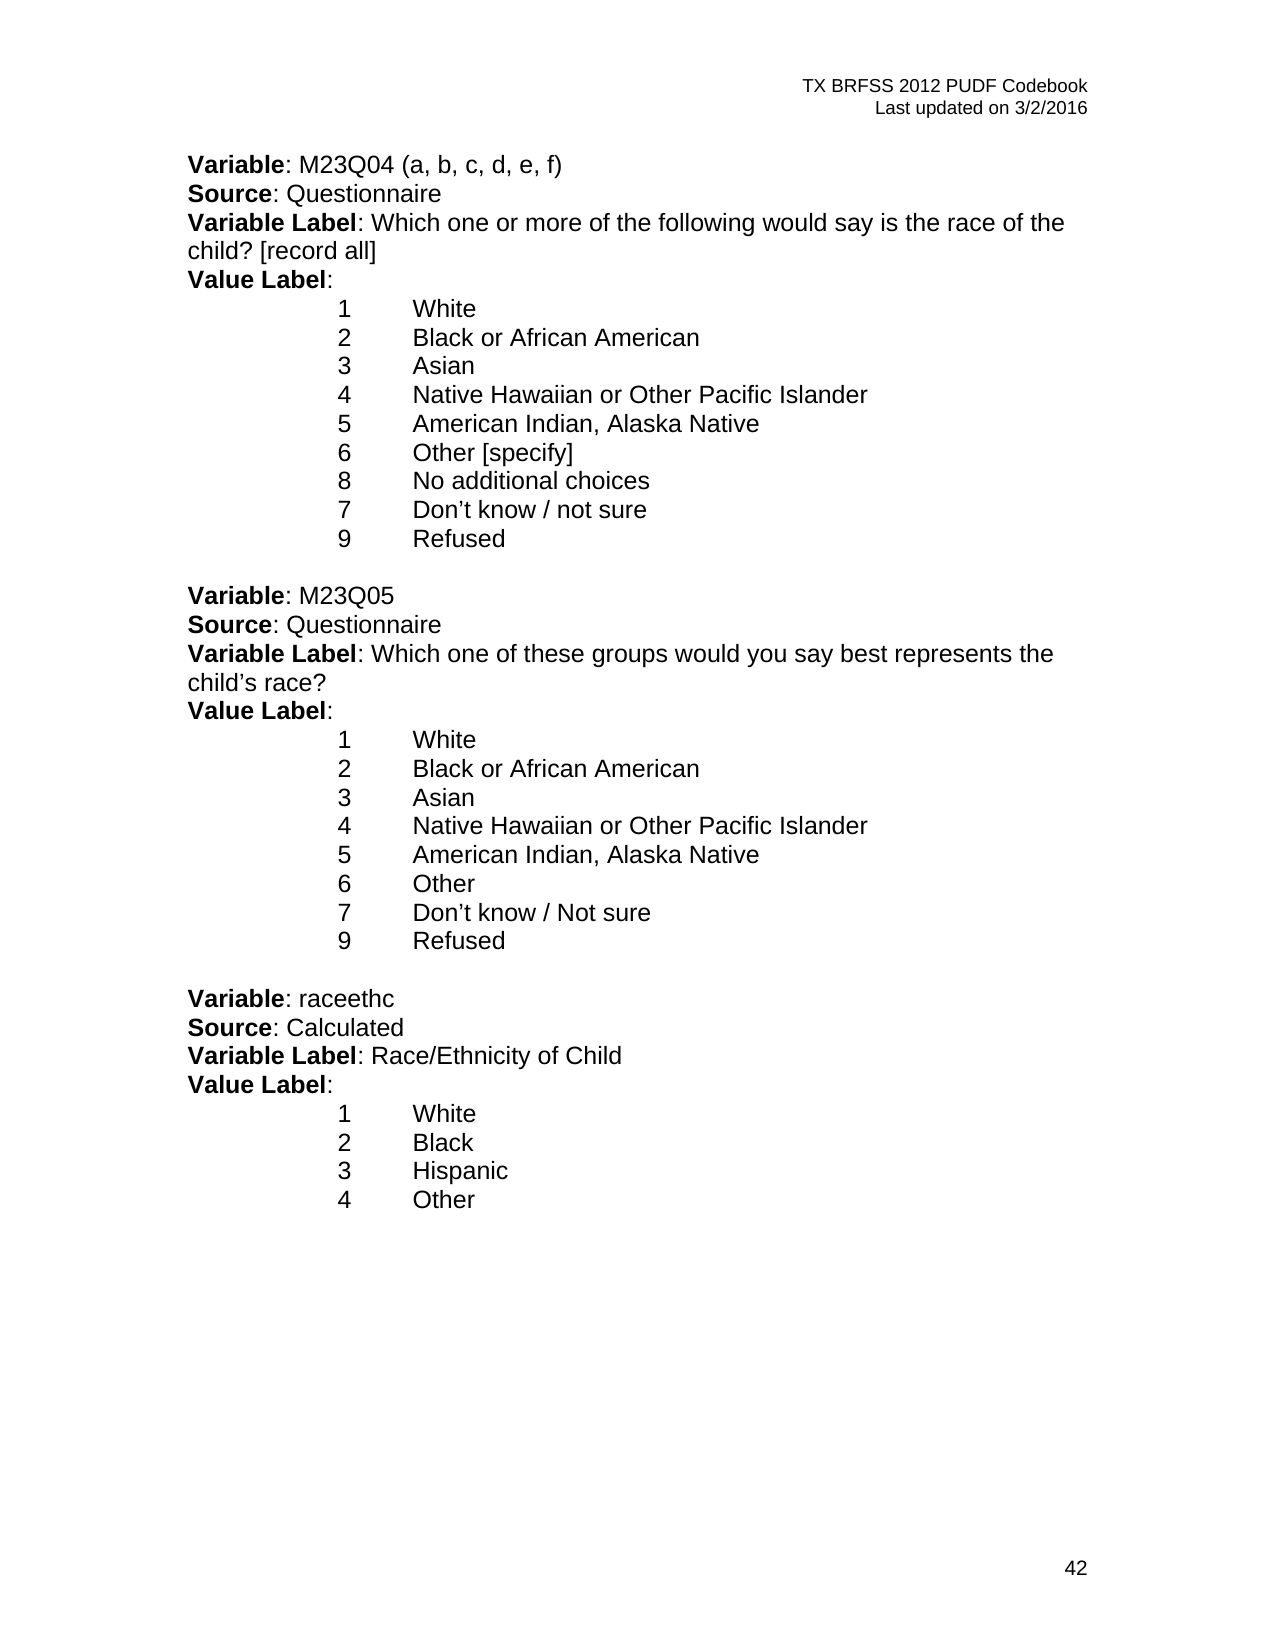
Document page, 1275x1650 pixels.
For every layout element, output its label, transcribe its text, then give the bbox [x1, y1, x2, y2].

text 2 Black [187, 1127, 1087, 1156]
text 3 Asian [187, 782, 1087, 811]
text 2 Black or African American [187, 322, 1087, 351]
text Value Label: [187, 265, 1087, 294]
text Variable: raceethc [187, 984, 1087, 1012]
text 6 Other [specify] [187, 437, 1087, 466]
text Variable Label: Which one or more of the following would say is the race of the child? [record all] [187, 207, 1087, 265]
text Variable Label: Which one of these groups would you say best represents the child’s race? [187, 639, 1087, 696]
text 1 White [187, 1099, 1087, 1127]
text 3 Asian [187, 351, 1087, 380]
text Source: Questionnaire [187, 610, 1087, 639]
text 9 Refused [187, 524, 1087, 552]
text 7 Don’t know / not sure [262, 495, 1087, 524]
text 1 White [187, 725, 1087, 754]
text 5 Native [187, 840, 1087, 869]
text 4 Native Hawaiian or Other Pacific Islander [187, 380, 1087, 409]
text Variable: M23Q05 [187, 581, 1087, 610]
text Variable Label: Race/Ethnicity of Child [187, 1041, 1087, 1070]
text Source: Calculated [187, 1012, 1087, 1041]
text 6 Other [187, 869, 1087, 897]
text 4 Other [187, 1185, 1087, 1214]
text 7 Don’t know / Not sure [187, 897, 1087, 926]
text 2 Black or African American [187, 754, 1087, 782]
text Variable: M23Q04 (a, b, c, d, e, f) [187, 150, 1087, 179]
text 4 Native Hawaiian or Other Pacific Islander [187, 811, 1087, 840]
text 3 Hispanic [187, 1156, 1087, 1185]
text 9 Refused [187, 926, 1087, 955]
text 5 Native [187, 409, 1087, 437]
text 8 No additional choices [187, 466, 1087, 495]
text Source: Questionnaire [187, 179, 1087, 207]
text Value Label: [187, 1070, 1087, 1099]
text Value Label: [187, 696, 1087, 725]
text 1 White [187, 294, 1087, 322]
